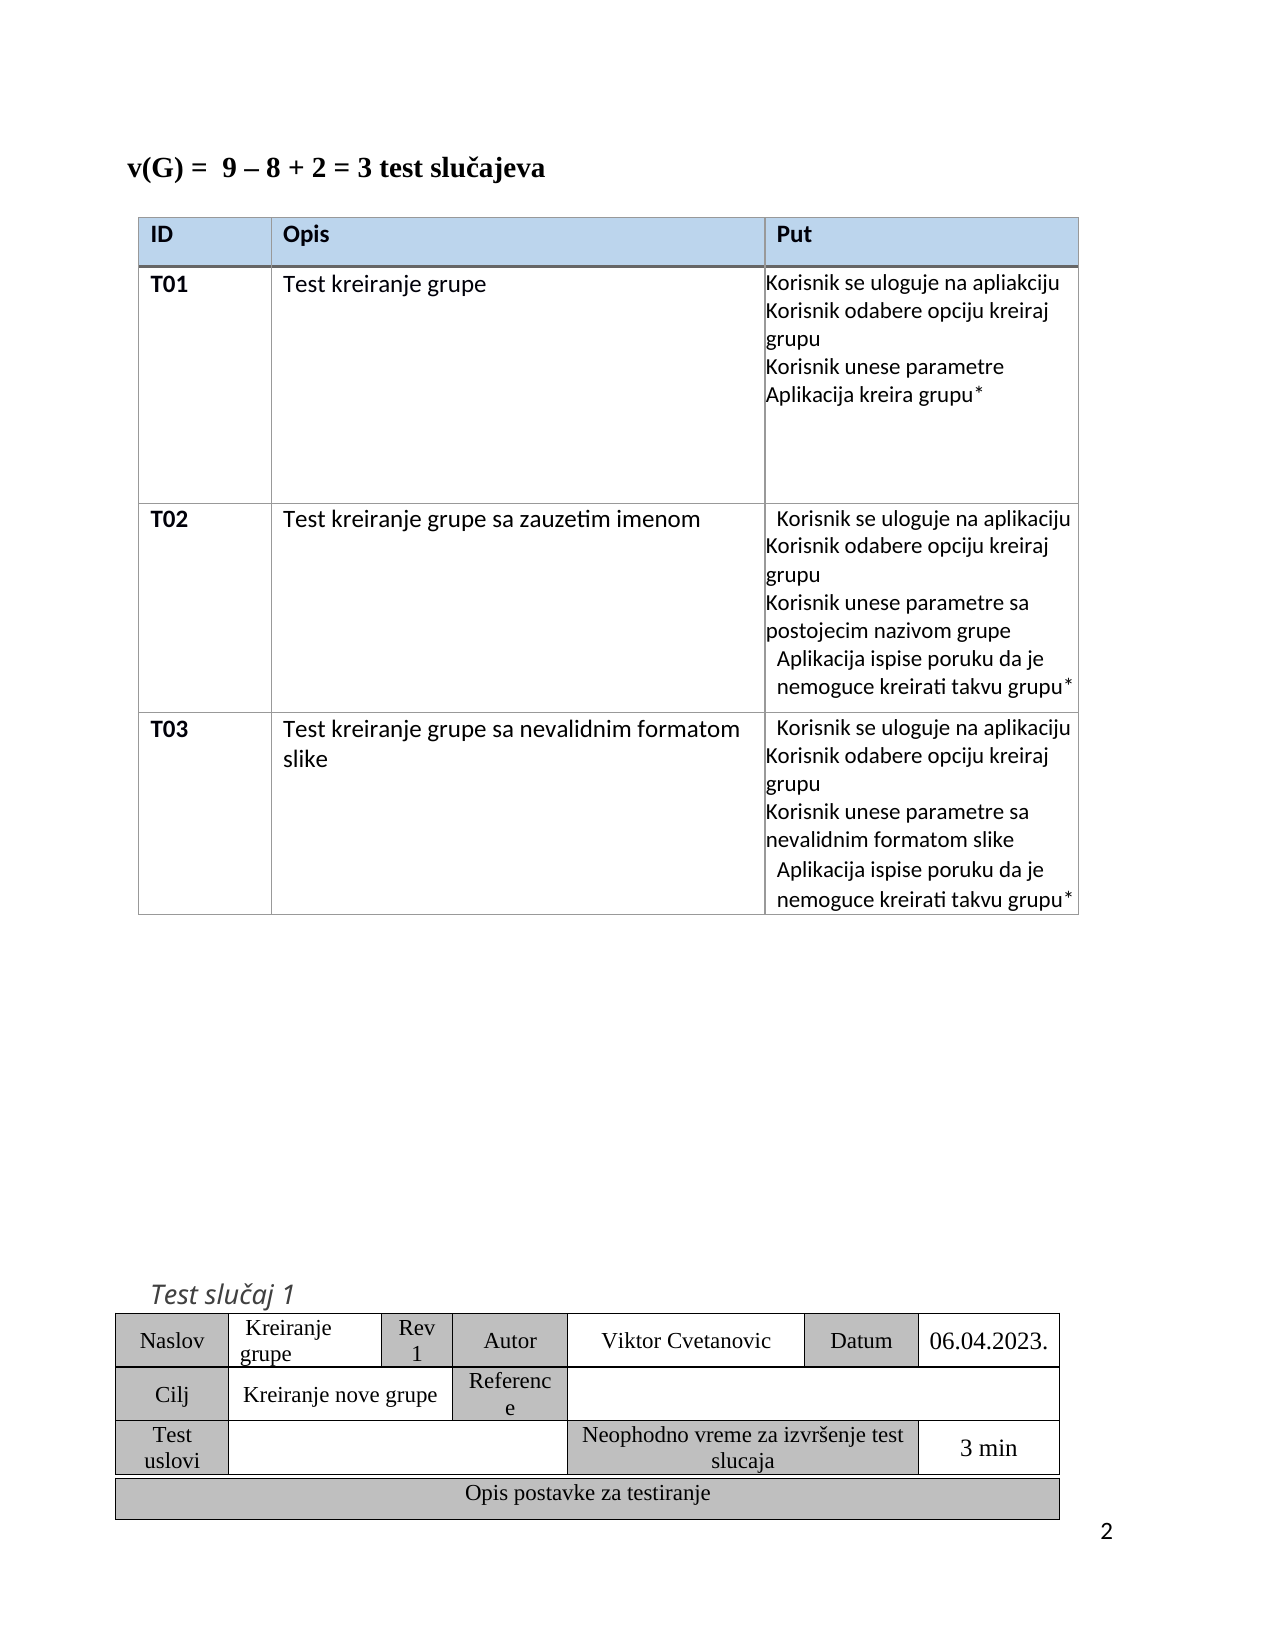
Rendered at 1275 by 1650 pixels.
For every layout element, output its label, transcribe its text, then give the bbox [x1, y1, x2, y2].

table_cell Korisnik se uloguje na aplikaciju Korisnik odabere opciju kreiraj grupu Korisnik unese parametre sa nevalidnim formatom slike Aplikacija ispise poruku da je nemoguce kreirati takvu grupu* [766, 713, 1078, 914]
text v(G) = 9 – 8 + 2 = 3 test slučajeva [127, 150, 1260, 183]
table_header Kreiranje grupe [229, 1314, 381, 1366]
table_cell Neophodno vreme za izvršenje test slucaja [568, 1421, 918, 1474]
table_cell Test kreiranje grupe sa zauzetim imenom [272, 504, 764, 712]
table_cell Korisnik se uloguje na apliakciju Korisnik odabere opciju kreiraj grupu Korisnik unese parametre Aplikacija kreira grupu* [766, 268, 1078, 503]
table_cell Cilj [116, 1368, 228, 1420]
table_cell T03 [139, 713, 271, 914]
table_header Opis [272, 218, 764, 265]
table_cell Test kreiranje grupe sa nevalidnim formatom slike [272, 713, 764, 914]
table_header Naslov [116, 1314, 228, 1366]
table_cell Reference [453, 1368, 567, 1420]
table_cell [229, 1421, 567, 1474]
table_cell Test uslovi [116, 1421, 228, 1474]
table_cell Korisnik se uloguje na aplikaciju Korisnik odabere opciju kreiraj grupu Korisnik unese parametre sa postojecim nazivom grupe Aplikacija ispise poruku da je nemoguce kreirati takvu grupu* [766, 504, 1078, 712]
table_header ID [139, 218, 271, 265]
table_cell T02 [139, 504, 271, 712]
table_header 06.04.2023. [919, 1314, 1059, 1366]
table_header Put [766, 218, 1078, 265]
table_cell T01 [139, 268, 271, 503]
table_header Viktor Cvetanovic [568, 1314, 804, 1366]
table_header Rev 1 [382, 1314, 452, 1366]
subtitle Test slučaj 1 [150, 1276, 1260, 1313]
table_cell Test kreiranje grupe [272, 268, 764, 503]
table_header Opis postavke za testiranje [116, 1479, 1059, 1519]
table_cell 3 min [919, 1421, 1059, 1474]
table_header Autor [453, 1314, 567, 1366]
table_header Datum [805, 1314, 918, 1366]
table_cell Kreiranje nove grupe [229, 1368, 452, 1420]
table_cell [568, 1368, 1059, 1420]
